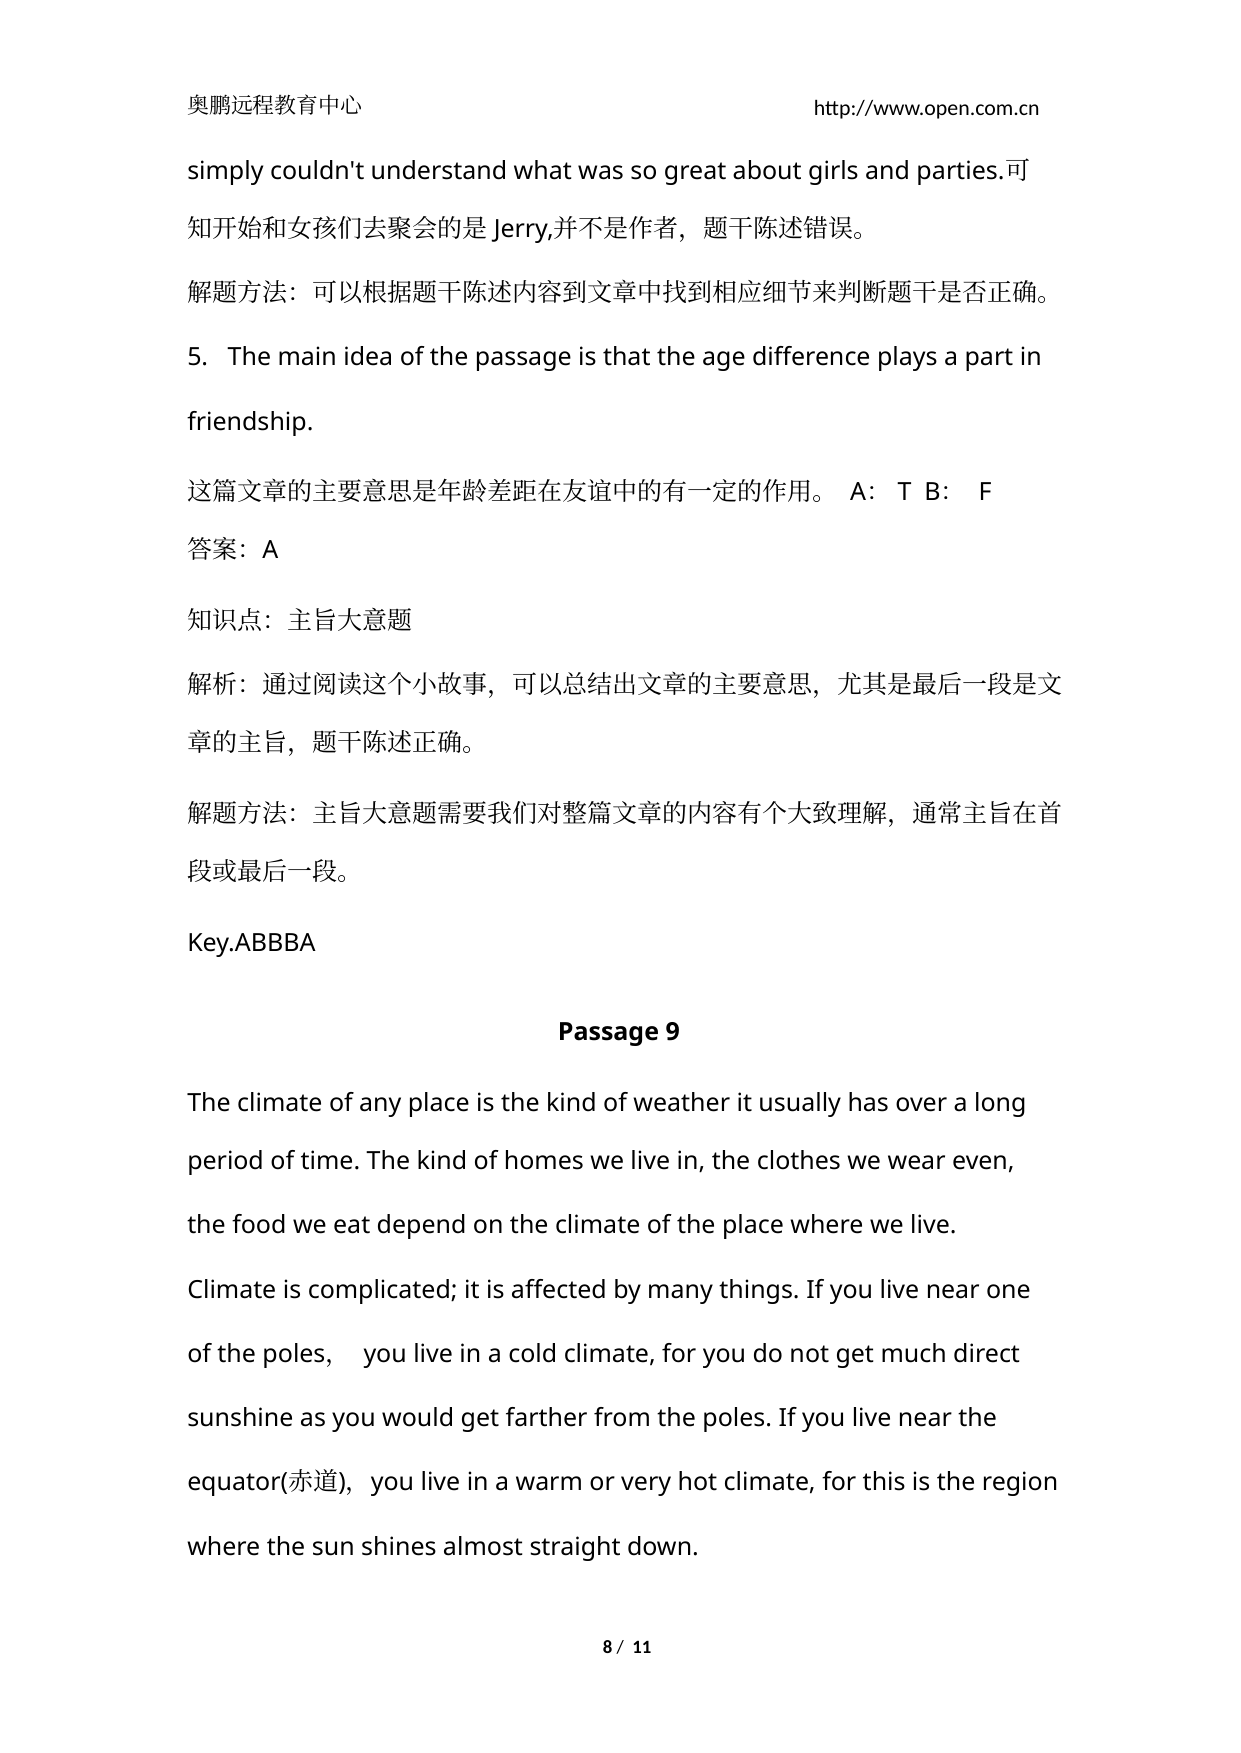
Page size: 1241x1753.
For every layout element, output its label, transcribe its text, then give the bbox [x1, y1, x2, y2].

text The climate of any place is the kind of weather it usually has over a long [187, 1085, 1183, 1118]
text equator(赤道)，you live in a warm or very hot climate, for this is the region [187, 1439, 1183, 1503]
text 章的主旨，题干陈述正确。 [187, 700, 1182, 765]
text 这篇文章的主要意思是年龄差距在友谊中的有一定的作用。 A： T B： F [187, 474, 1119, 507]
text 解题方法：可以根据题干陈述内容到文章中找到相应细节来判断题干是否正确。 [187, 250, 1196, 314]
text http://www.open.com.cn [814, 94, 1074, 121]
text Key.ABBBA [187, 925, 356, 958]
text simply couldn't understand what was so great about girls and parties.可 [187, 153, 1196, 186]
text of the poles， you live in a cold climate, for you do not get much direct [187, 1311, 1183, 1375]
text Passage 9 [558, 1014, 720, 1047]
text 5. The main idea of the passage is that the age difference plays a part in [187, 314, 1196, 379]
text 解析：通过阅读这个小故事，可以总结出文章的主要意思，尤其是最后一段是文 [187, 667, 1182, 700]
text the food we eat depend on the climate of the place where we live. [187, 1182, 1183, 1246]
text 8 / 11 [603, 1635, 675, 1658]
text 解题方法：主旨大意题需要我们对整篇文章的内容有个大致理解，通常主旨在首 [187, 796, 1183, 829]
text 知开始和女孩们去聚会的是 Jerry,并不是作者，题干陈述错误。 [187, 186, 1196, 250]
text 奥鹏远程教育中心 [187, 96, 395, 118]
text Climate is complicated; it is affected by many things. If you live near one [187, 1246, 1183, 1311]
text where the sun shines almost straight down. [187, 1503, 1183, 1568]
text period of time. The kind of homes we live in, the clothes we wear even, [187, 1118, 1183, 1182]
text 知识点：主旨大意题 [187, 603, 449, 636]
text sunshine as you would get farther from the poles. If you live near the [187, 1375, 1183, 1439]
text 段或最后一段。 [187, 829, 1183, 893]
text 答案：A [187, 507, 1119, 572]
text friendship. [187, 379, 1196, 443]
